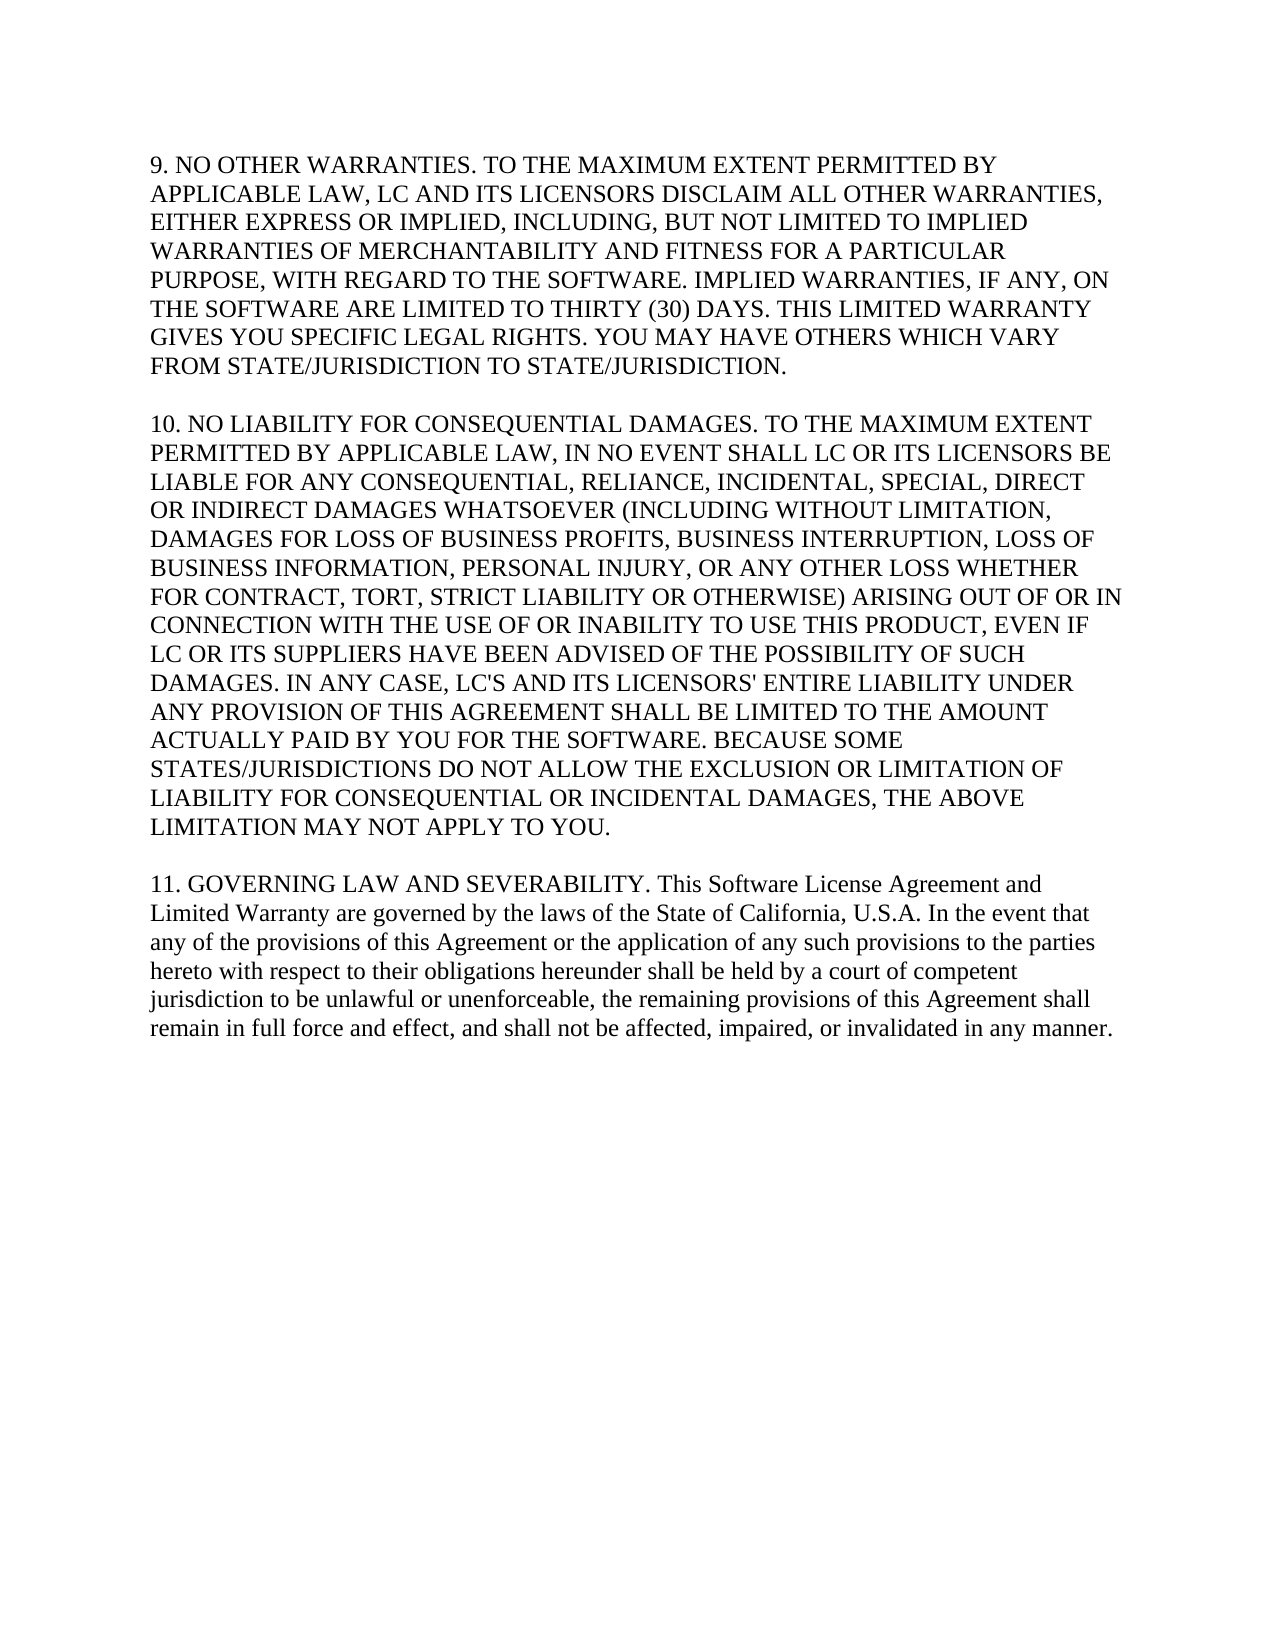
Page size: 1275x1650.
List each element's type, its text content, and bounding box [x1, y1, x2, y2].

text 11. GOVERNING LAW AND SEVERABILITY. This Software License Agreement and Limited Warranty are governed by the laws of the State of California, U.S.A. In the event that any of the provisions of this Agreement or the application of any such provisions to the parties hereto with respect to their obligations hereunder shall be held by a court of competent jurisdiction to be unlawful or unenforceable, the remaining provisions of this Agreement shall remain in full force and effect, and shall not be affected, impaired, or invalidated in any manner. [150, 869, 1125, 1042]
text 9. NO OTHER WARRANTIES. TO THE MAXIMUM EXTENT PERMITTED BY APPLICABLE LAW, LC AND ITS LICENSORS DISCLAIM ALL OTHER WARRANTIES, EITHER EXPRESS OR IMPLIED, INCLUDING, BUT NOT LIMITED TO IMPLIED WARRANTIES OF MERCHANTABILITY AND FITNESS FOR A PARTICULAR PURPOSE, WITH REGARD TO THE SOFTWARE. IMPLIED WARRANTIES, IF ANY, ON THE SOFTWARE ARE LIMITED TO THIRTY (30) DAYS. THIS LIMITED WARRANTY GIVES YOU SPECIFIC LEGAL RIGHTS. YOU MAY HAVE OTHERS WHICH VARY FROM STATE/JURISDICTION TO STATE/JURISDICTION. [150, 150, 1125, 380]
text 10. NO LIABILITY FOR CONSEQUENTIAL DAMAGES. TO THE MAXIMUM EXTENT PERMITTED BY APPLICABLE LAW, IN NO EVENT SHALL LC OR ITS LICENSORS BE LIABLE FOR ANY CONSEQUENTIAL, RELIANCE, INCIDENTAL, SPECIAL, DIRECT OR INDIRECT DAMAGES WHATSOEVER (INCLUDING WITHOUT LIMITATION, DAMAGES FOR LOSS OF BUSINESS PROFITS, BUSINESS INTERRUPTION, LOSS OF BUSINESS INFORMATION, PERSONAL INJURY, OR ANY OTHER LOSS WHETHER FOR CONTRACT, TORT, STRICT LIABILITY OR OTHERWISE) ARISING OUT OF OR IN CONNECTION WITH THE USE OF OR INABILITY TO USE THIS PRODUCT, EVEN IF LC OR ITS SUPPLIERS HAVE BEEN ADVISED OF THE POSSIBILITY OF SUCH DAMAGES. IN ANY CASE, LC'S AND ITS LICENSORS' ENTIRE LIABILITY UNDER ANY PROVISION OF THIS AGREEMENT SHALL BE LIMITED TO THE AMOUNT ACTUALLY PAID BY YOU FOR THE SOFTWARE. BECAUSE SOME STATES/JURISDICTIONS DO NOT ALLOW THE EXCLUSION OR LIMITATION OF LIABILITY FOR CONSEQUENTIAL OR INCIDENTAL DAMAGES, THE ABOVE LIMITATION MAY NOT APPLY TO YOU. [150, 409, 1125, 840]
